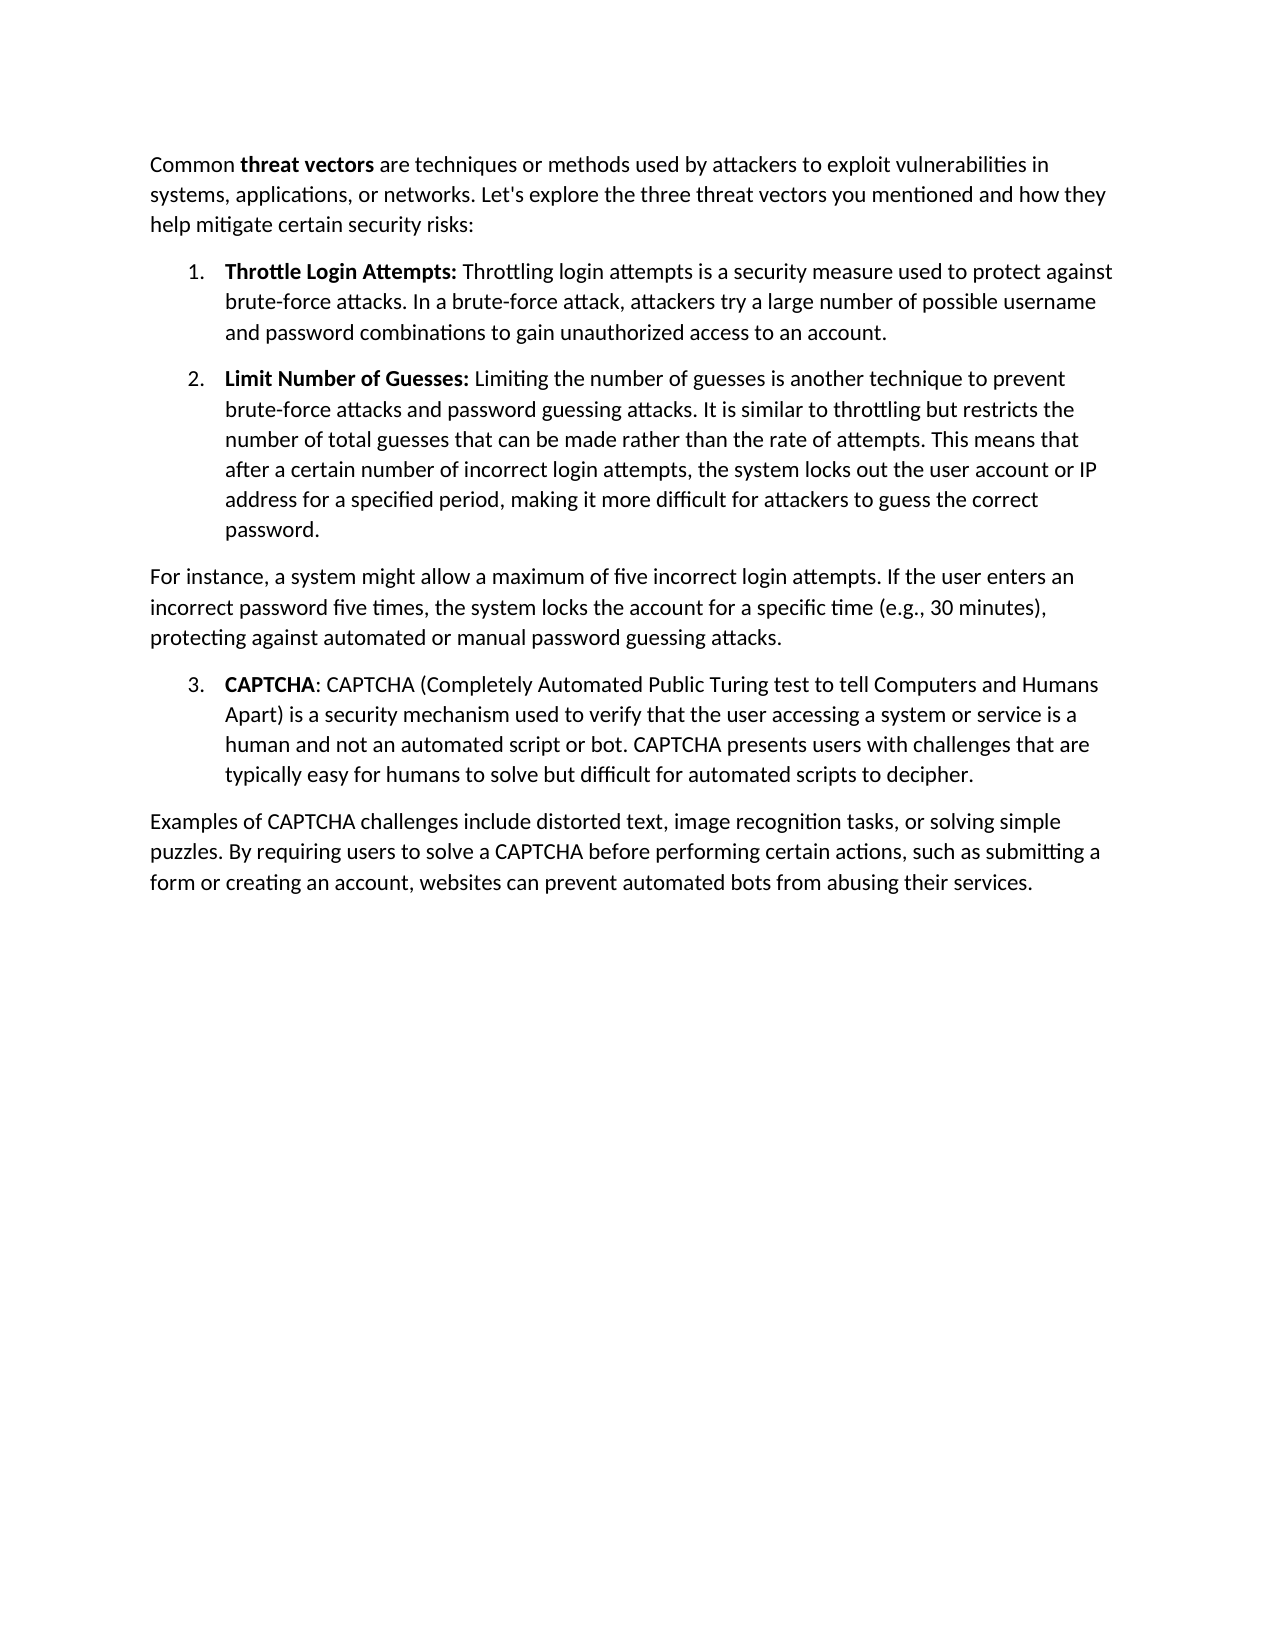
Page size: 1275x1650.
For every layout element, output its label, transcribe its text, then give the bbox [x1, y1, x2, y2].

list CAPTCHA: CAPTCHA (Completely Automated Public Turing test to tell Computers and Humans Apart) is a security mechanism used to verify that the user accessing a system or service is a human and not an automated script or bot. CAPTCHA presents users with challenges that are typically easy for humans to solve but difficult for automated scripts to decipher. [187, 670, 1125, 788]
list Throttle Login Attempts: Throttling login attempts is a security measure used to protect against brute-force attacks. In a brute-force attack, attackers try a large number of possible username and password combinations to gain unauthorized access to an account. [187, 257, 1125, 346]
list Limit Number of Guesses: Limiting the number of guesses is another technique to prevent brute-force attacks and password guessing attacks. It is similar to throttling but restricts the number of total guesses that can be made rather than the rate of attempts. This means that after a certain number of incorrect login attempts, the system locks out the user account or IP address for a specified period, making it more difficult for attackers to guess the correct password. [187, 364, 1125, 544]
text Examples of CAPTCHA challenges include distorted text, image recognition tasks, or solving simple puzzles. By requiring users to solve a CAPTCHA before performing certain actions, such as submitting a form or creating an account, websites can prevent automated bots from abusing their services. [150, 807, 1125, 896]
text For instance, a system might allow a maximum of five incorrect login attempts. If the user enters an incorrect password five times, the system locks the account for a specific time (e.g., 30 minutes), protecting against automated or manual password guessing attacks. [150, 562, 1125, 651]
text Common threat vectors are techniques or methods used by attackers to exploit vulnerabilities in systems, applications, or networks. Let's explore the three threat vectors you mentioned and how they help mitigate certain security risks: [150, 150, 1125, 238]
